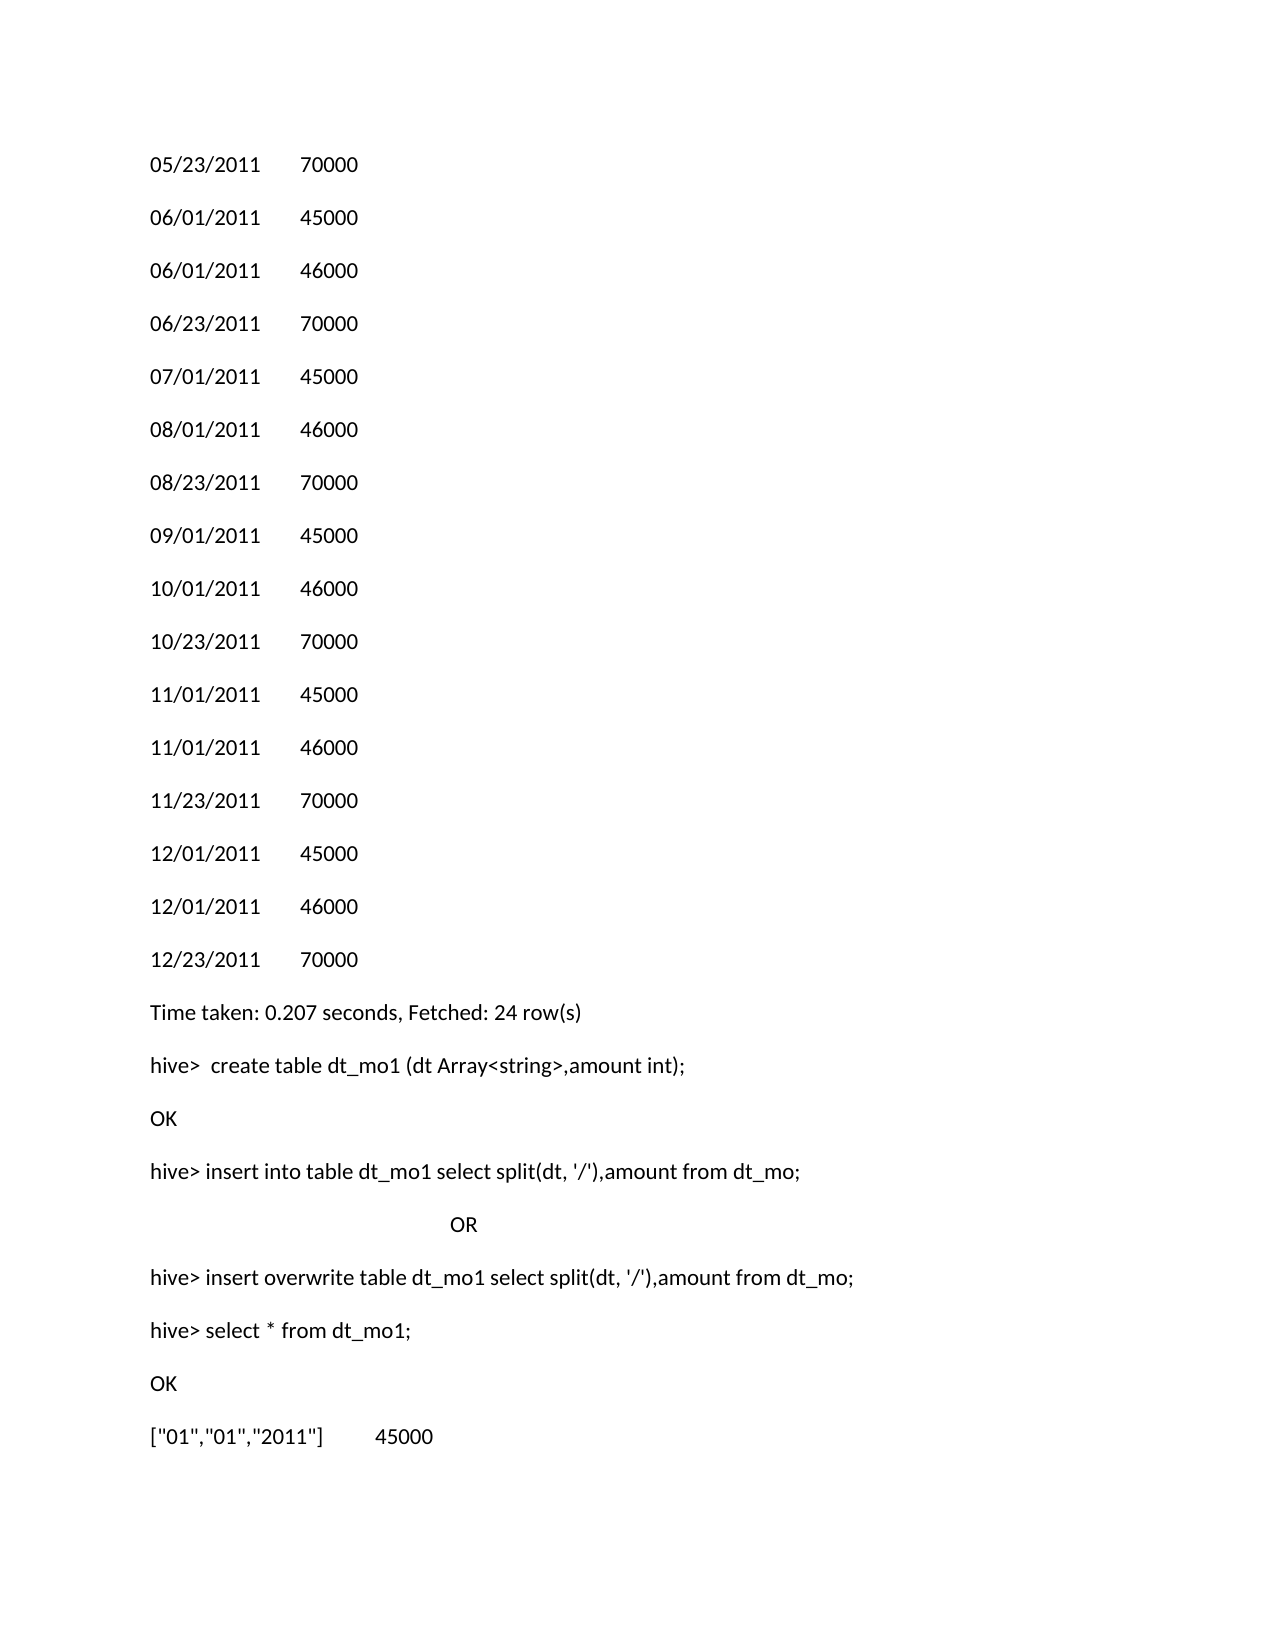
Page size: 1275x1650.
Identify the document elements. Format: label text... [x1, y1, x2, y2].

text hive> insert overwrite table dt_mo1 select split(dt, '/'),amount from dt_mo; [150, 1263, 1125, 1291]
text 07/01/2011 45000 [150, 362, 1125, 390]
text ["01","01","2011"] 45000 [150, 1422, 1125, 1451]
text 11/23/2011 70000 [150, 786, 1125, 814]
text 06/23/2011 70000 [150, 309, 1125, 337]
text 12/01/2011 46000 [150, 892, 1125, 920]
text 08/23/2011 70000 [150, 468, 1125, 496]
text 08/01/2011 46000 [150, 415, 1125, 443]
text 10/23/2011 70000 [150, 627, 1125, 655]
text OR [150, 1210, 1125, 1238]
text 11/01/2011 46000 [150, 733, 1125, 761]
text 12/01/2011 45000 [150, 839, 1125, 867]
text 12/23/2011 70000 [150, 945, 1125, 973]
text OK [150, 1104, 1125, 1132]
text hive> select * from dt_mo1; [150, 1316, 1125, 1344]
text OK [150, 1369, 1125, 1397]
text 11/01/2011 45000 [150, 680, 1125, 708]
text 05/23/2011 70000 [150, 150, 1125, 178]
text Time taken: 0.207 seconds, Fetched: 24 row(s) [150, 998, 1125, 1026]
text 06/01/2011 45000 [150, 203, 1125, 231]
text 09/01/2011 45000 [150, 521, 1125, 549]
text hive> create table dt_mo1 (dt Array<string>,amount int); [150, 1051, 1125, 1079]
text 10/01/2011 46000 [150, 574, 1125, 602]
text 06/01/2011 46000 [150, 256, 1125, 284]
text hive> insert into table dt_mo1 select split(dt, '/'),amount from dt_mo; [150, 1157, 1125, 1185]
